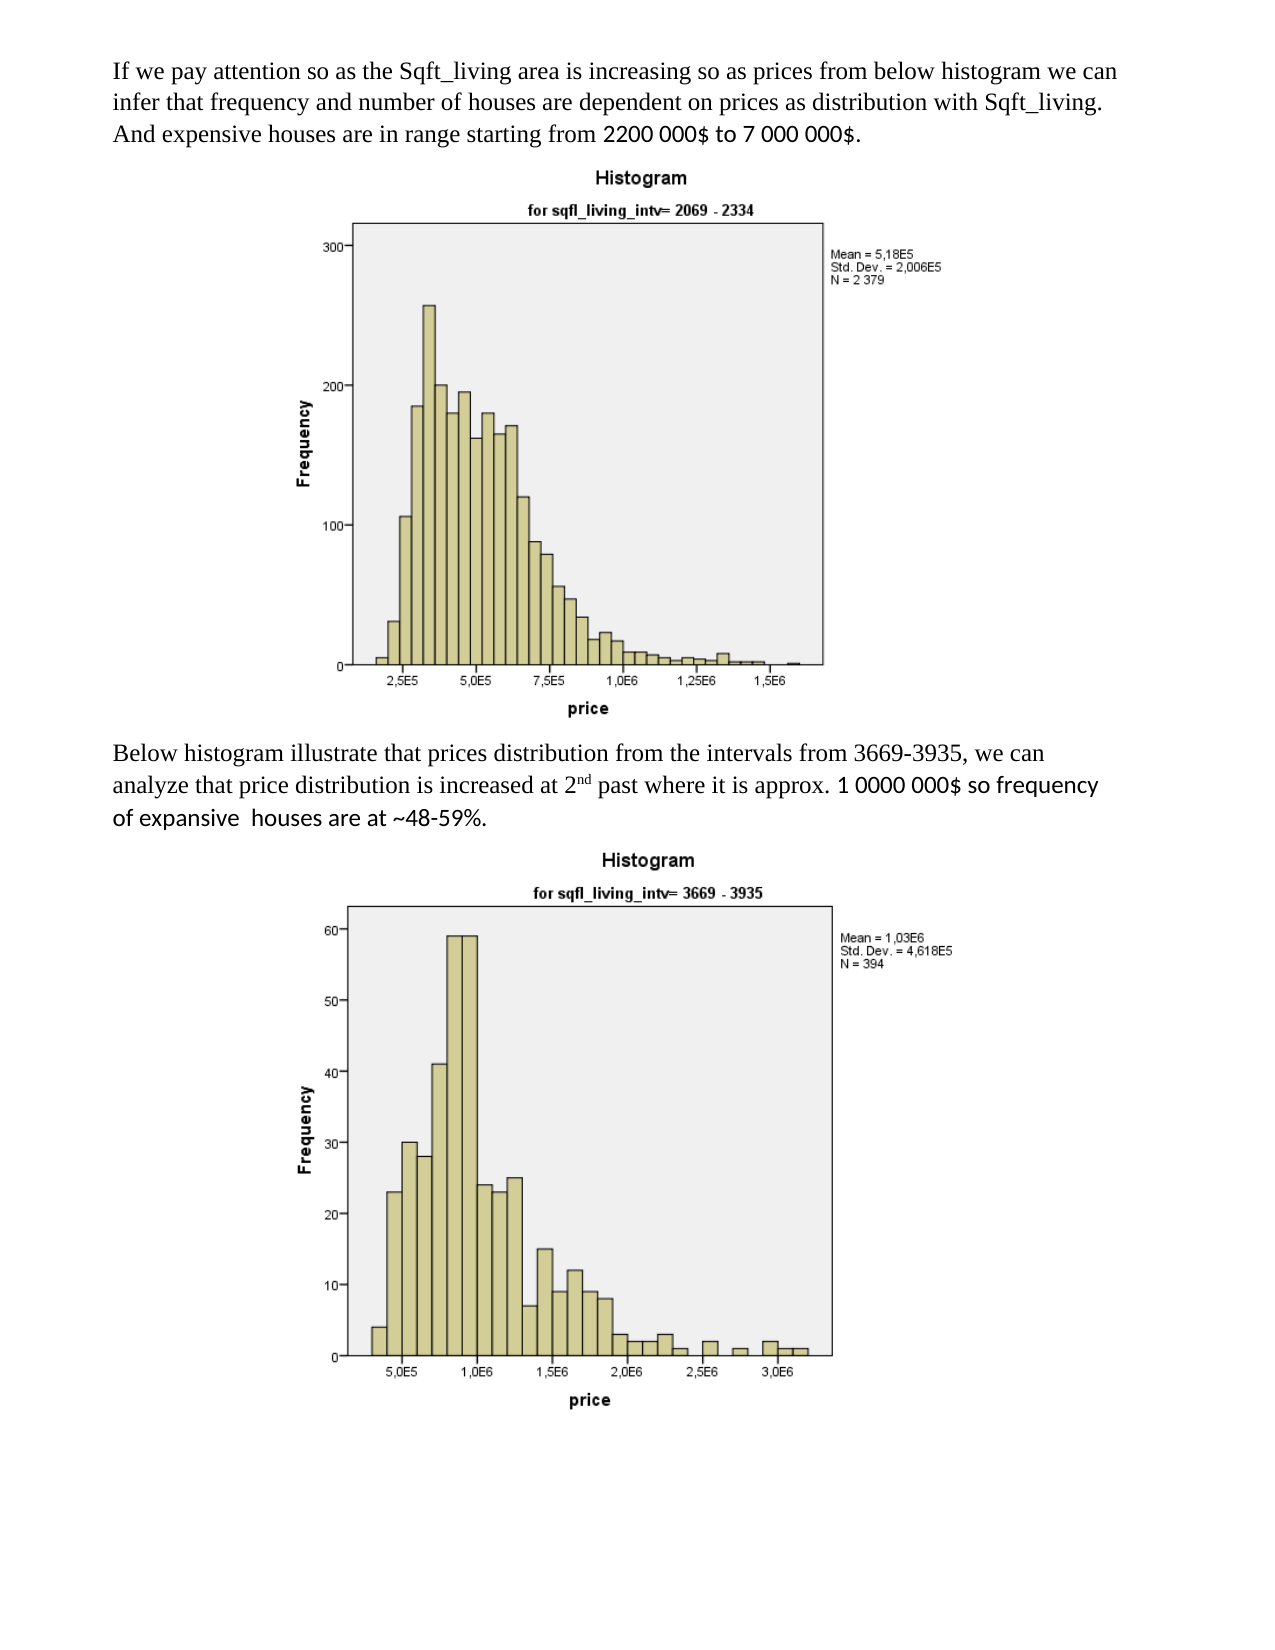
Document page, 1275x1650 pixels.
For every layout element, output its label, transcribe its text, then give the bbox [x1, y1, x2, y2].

text If we pay attention so as the Sqft_living area is increasing so as prices from below histogram we can infer that frequency and number of houses are dependent on prices as distribution with Sqft_living. And expensive houses are in range starting from 2200 000$ to 7 000 000$. [112, 56, 1125, 149]
text Below histogram illustrate that prices distribution from the intervals from 3669-3935, we can analyze that price distribution is increased at 2nd past where it is approx. 1 0000 000$ so frequency of expansive houses are at ~48-59%. [112, 738, 1125, 833]
picture [279, 852, 958, 1414]
picture [294, 168, 943, 720]
